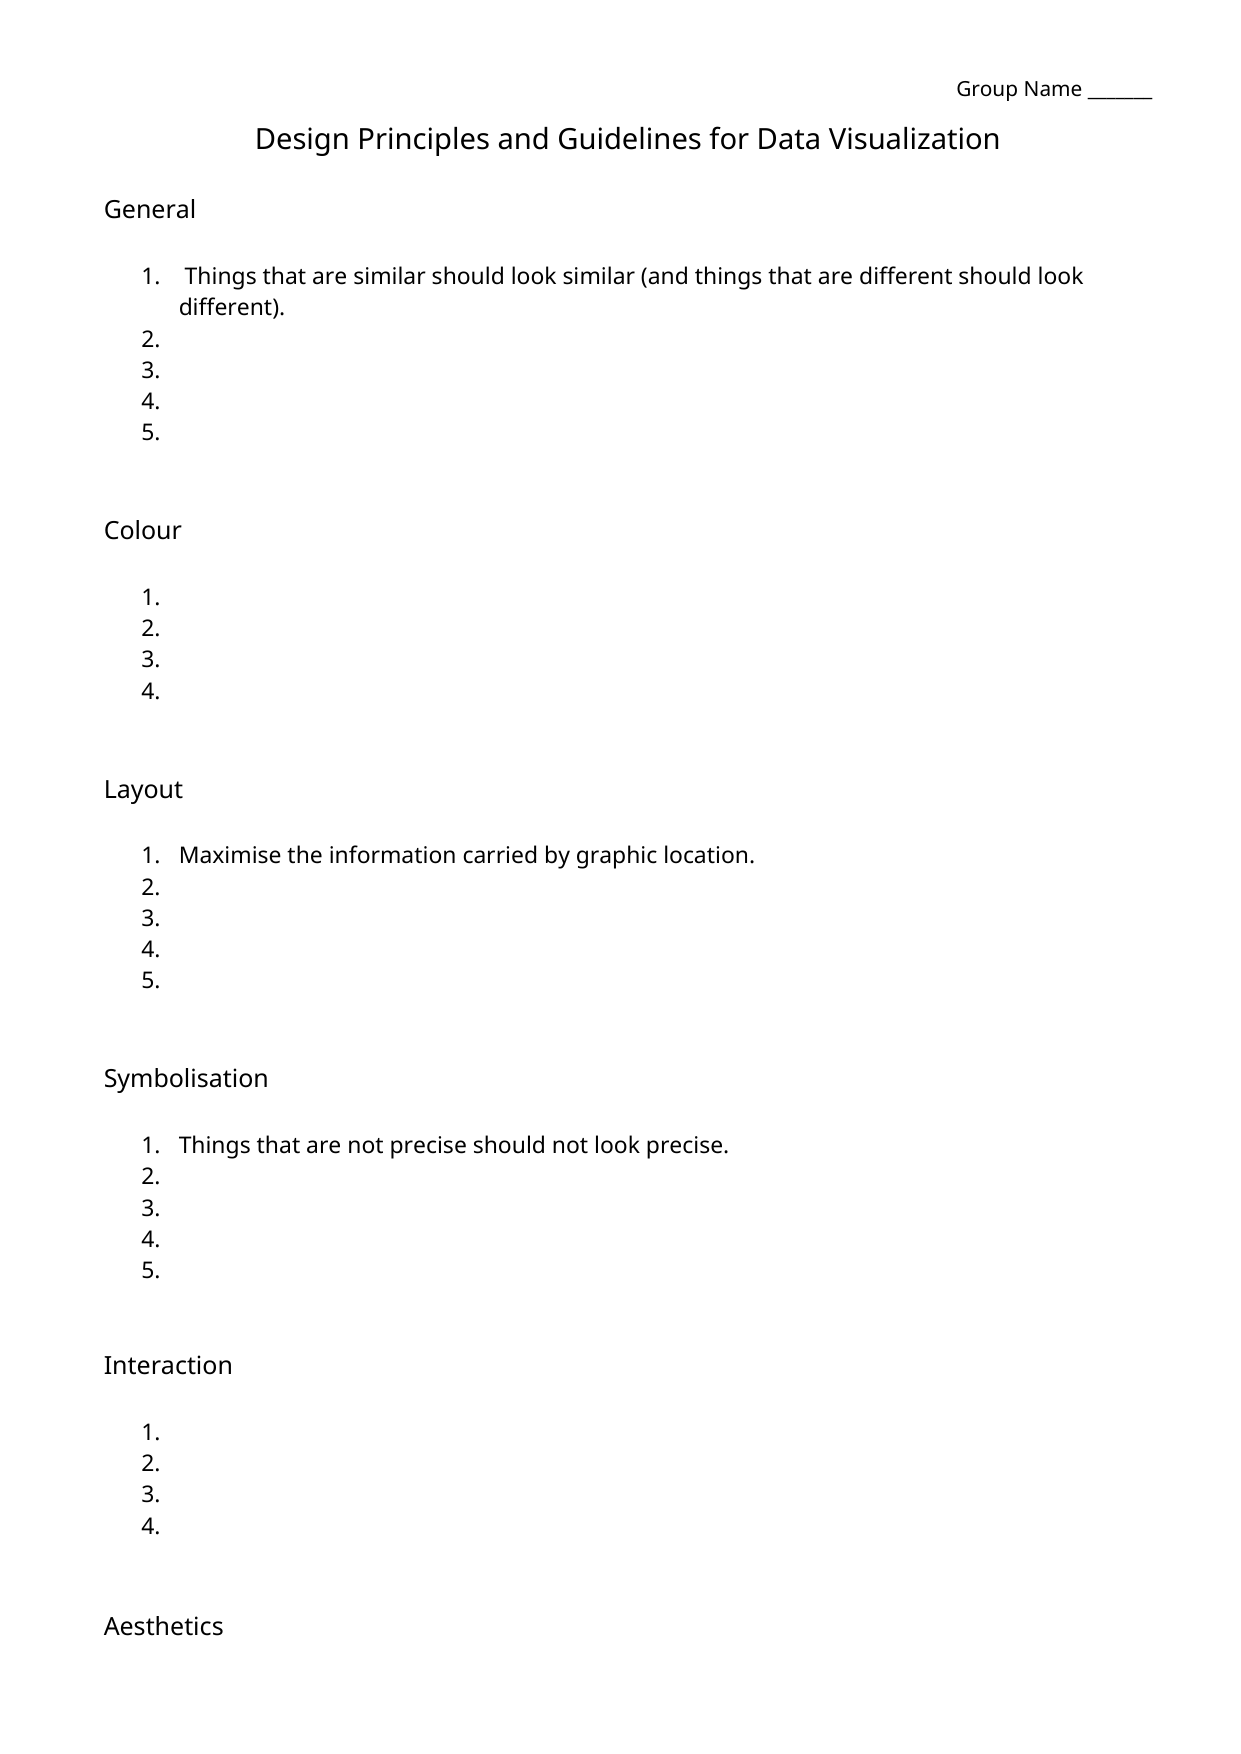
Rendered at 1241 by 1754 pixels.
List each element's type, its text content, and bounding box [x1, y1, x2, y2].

text Symbolisation [103, 1061, 1152, 1095]
text Layout [103, 771, 1152, 805]
text Colour [103, 513, 1152, 547]
text Design Principles and Guidelines for Data Visualization [103, 118, 1152, 158]
text 5. [141, 964, 1152, 996]
text General [103, 192, 1152, 226]
list Things that are not precise should not look precise. [141, 1129, 1152, 1160]
list Things that are similar should look similar (and things that are different should look different). [141, 260, 1152, 322]
list Maximise the information carried by graphic location. [141, 839, 1152, 871]
text Aesthetics [103, 1609, 1152, 1643]
text Interaction [103, 1348, 1152, 1382]
